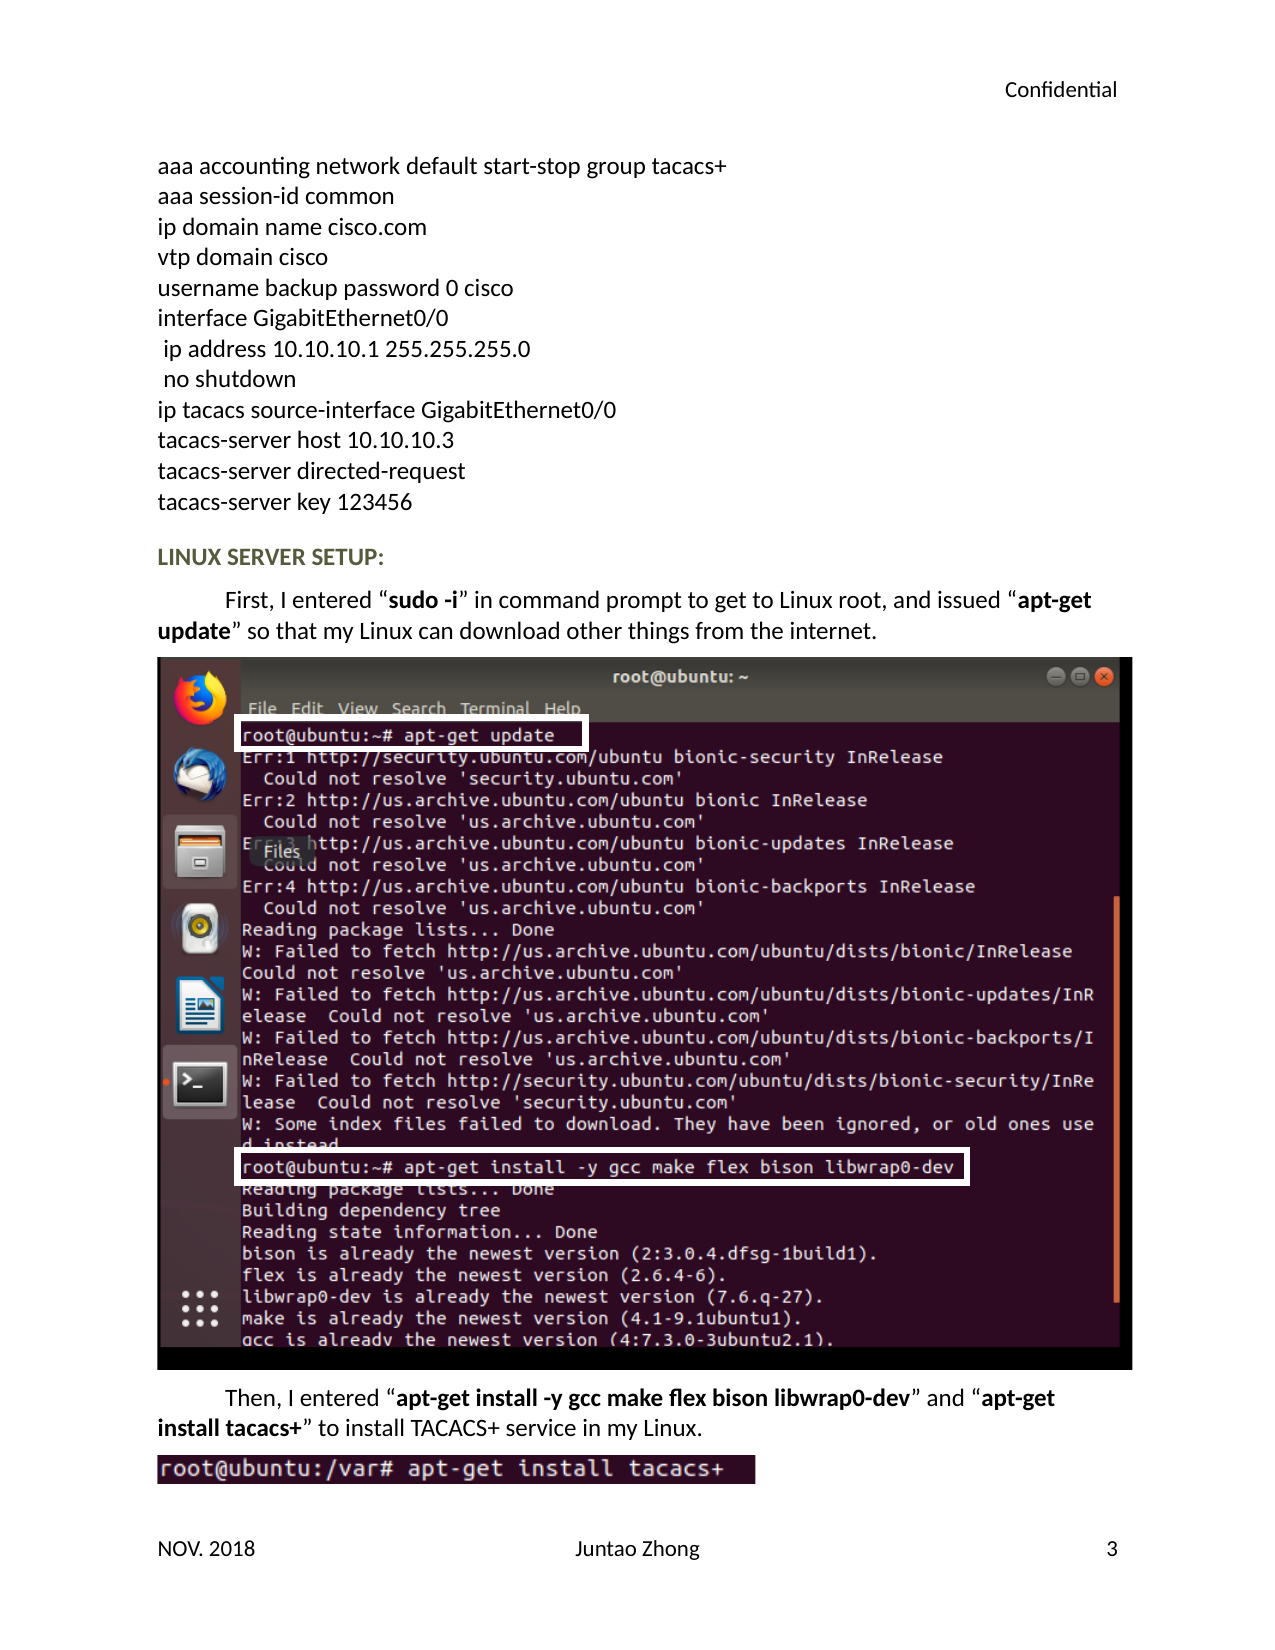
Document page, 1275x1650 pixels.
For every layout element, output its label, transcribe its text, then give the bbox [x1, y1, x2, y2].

text tacacs-server directed-request [157, 455, 1117, 486]
text no shutdown [157, 364, 1117, 394]
text vtp domain cisco [157, 242, 1117, 272]
text Then, I entered “apt-get install -y gcc make flex bison libwrap0-dev” and “apt-get install tacacs+” to install TACACS+ service in my Linux. [157, 1382, 1117, 1443]
text username backup password 0 cisco [157, 272, 1117, 303]
text tacacs-server key 123456 [157, 486, 1117, 516]
text First, I entered “sudo -i” in command prompt to get to Linux root, and issued “apt-get update” so that my Linux can download other things from the internet. [157, 584, 1117, 645]
subtitle Linux Server Setup: [157, 541, 1117, 572]
picture [157, 657, 1133, 1370]
picture [157, 1455, 756, 1484]
text ip address 10.10.10.1 255.255.255.0 [157, 333, 1117, 364]
text aaa accounting network default start-stop group tacacs+ [157, 150, 1117, 181]
text ip domain name cisco.com [157, 211, 1117, 242]
text tacacs-server host 10.10.10.3 [157, 425, 1117, 455]
text aaa session-id common [157, 181, 1117, 211]
text ip tacacs source-interface GigabitEthernet0/0 [157, 394, 1117, 425]
text interface GigabitEthernet0/0 [157, 303, 1117, 333]
